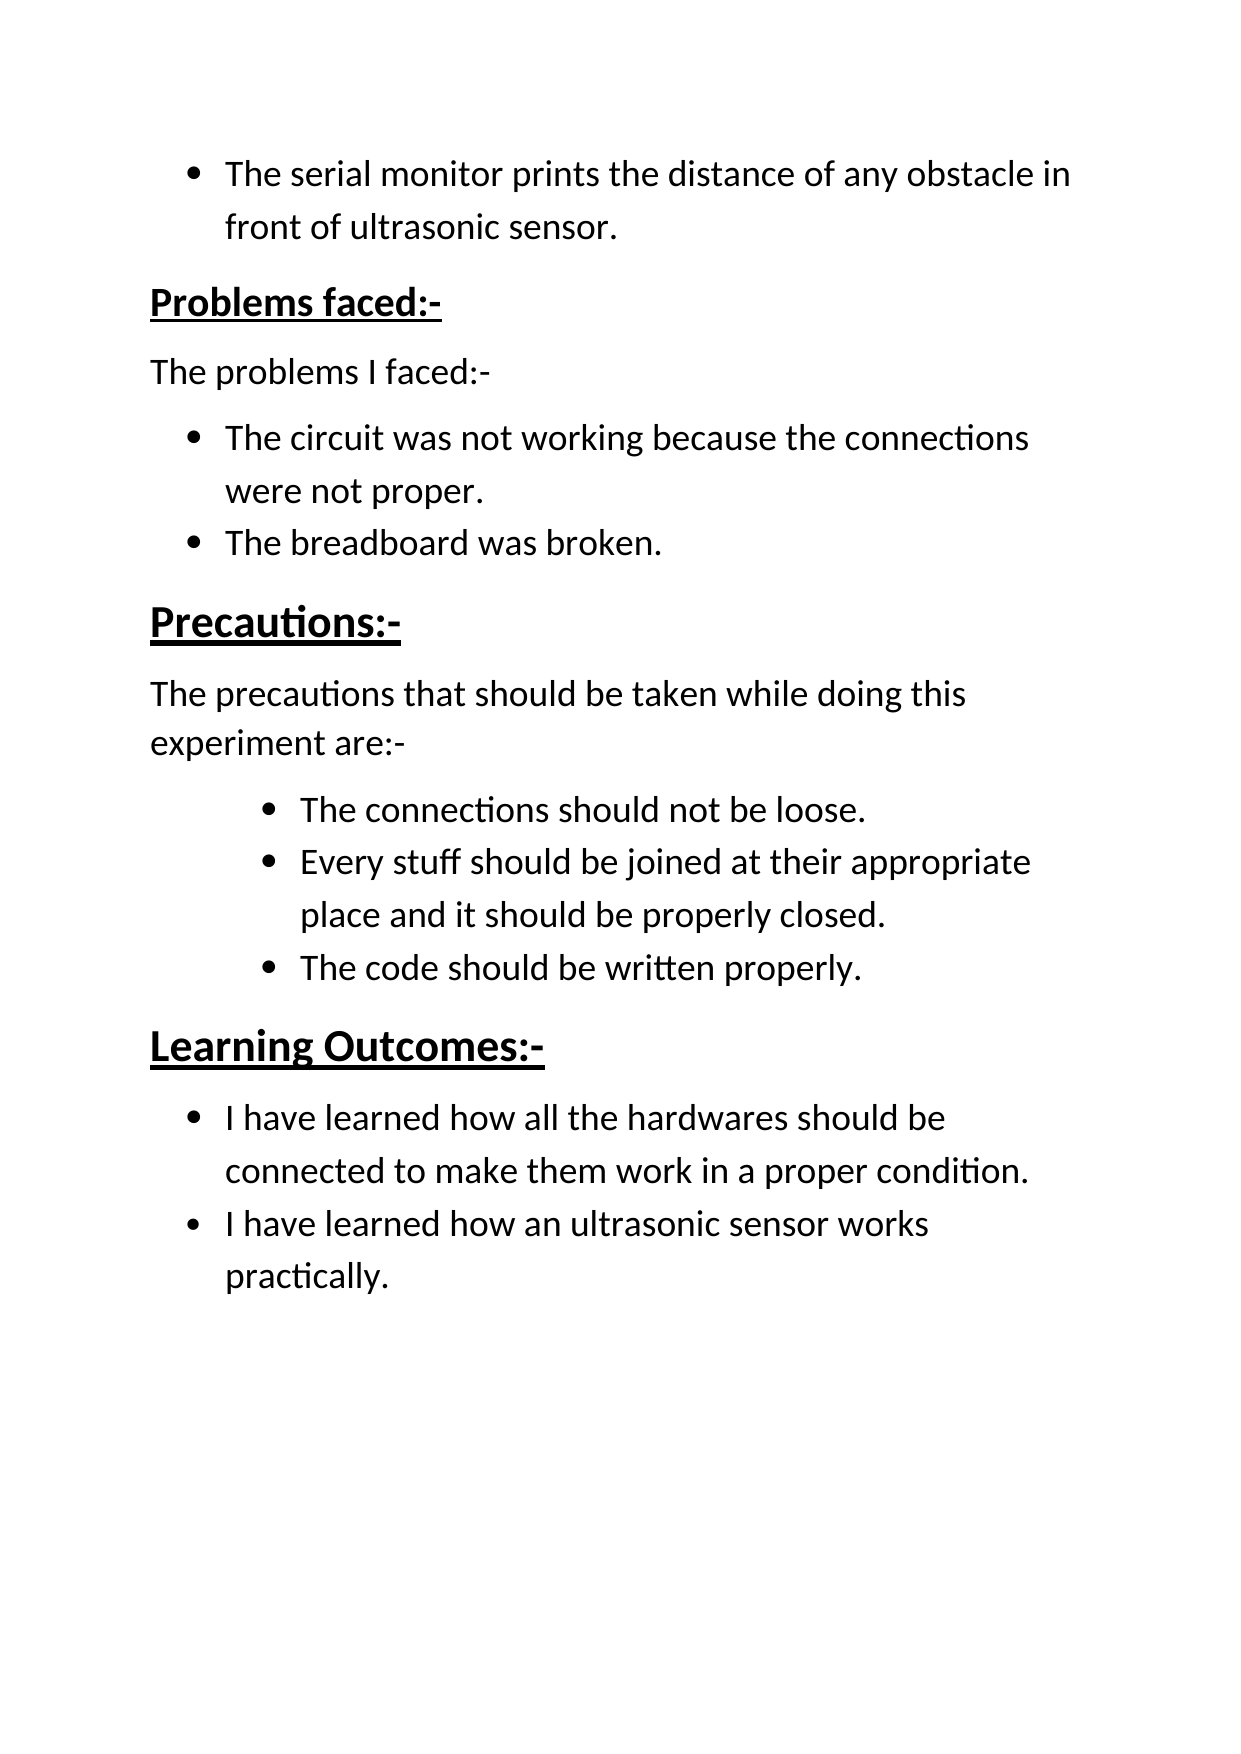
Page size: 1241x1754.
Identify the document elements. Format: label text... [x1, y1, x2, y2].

list The connections should not be loose. [262, 786, 1090, 831]
text Precautions:- [150, 593, 1090, 649]
list I have learned how an ultrasonic sensor works practically. [187, 1199, 1090, 1298]
text The problems I faced:- [150, 348, 1090, 394]
text Problems faced:- [150, 276, 1090, 327]
list I have learned how all the hardwares should be connected to make them work in a proper condition. [187, 1094, 1090, 1193]
list The serial monitor prints the distance of any obstacle in front of ultrasonic sensor. [187, 150, 1090, 248]
list The code should be written properly. [262, 944, 1090, 989]
text The precautions that should be taken while doing this experiment are:- [150, 670, 1090, 765]
list The circuit was not working because the connections were not proper. [187, 414, 1090, 512]
text Learning Outcomes:- [150, 1017, 1090, 1073]
list The breadboard was broken. [187, 519, 1090, 565]
list Every stuff should be joined at their appropriate place and it should be properly closed. [262, 838, 1090, 937]
